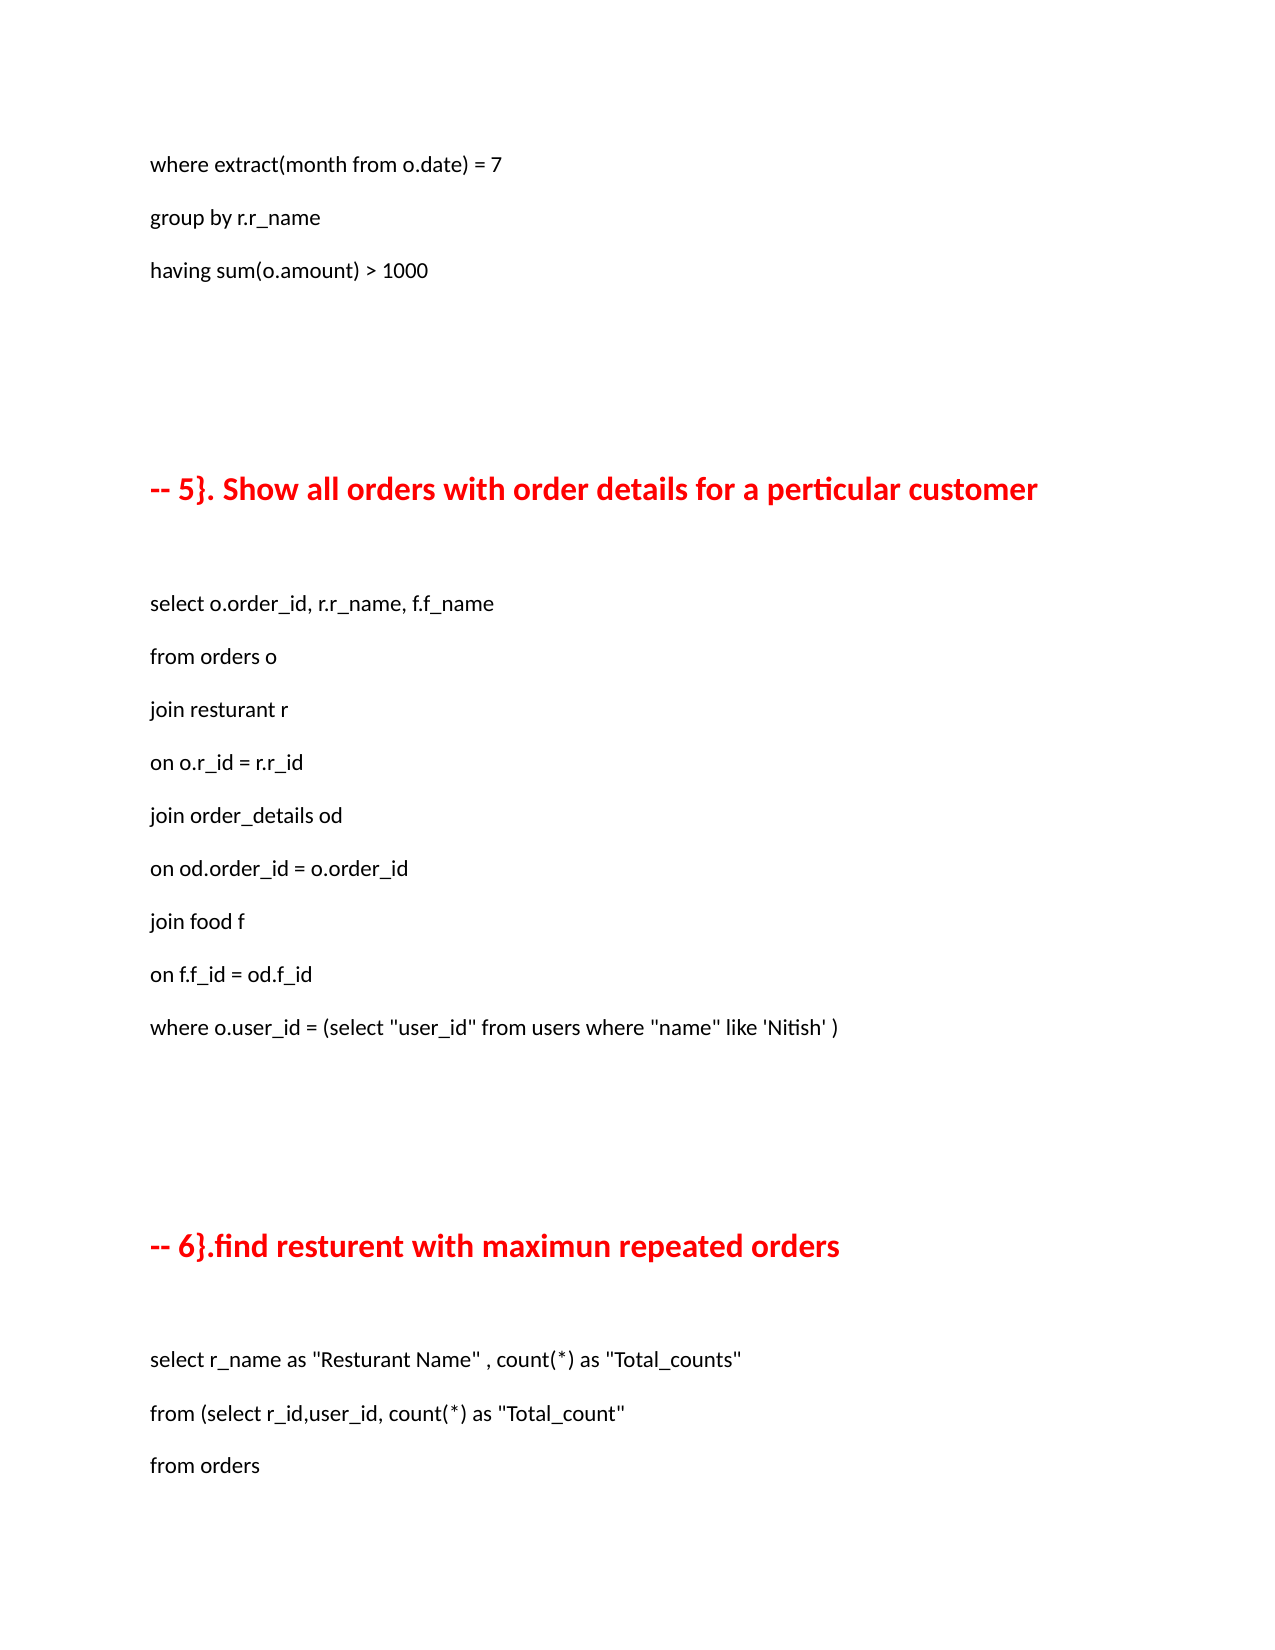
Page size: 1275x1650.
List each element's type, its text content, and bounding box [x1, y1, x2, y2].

text on f.f_id = od.f_id [150, 960, 1125, 988]
text join order_details od [150, 801, 1125, 829]
text from (select r_id,user_id, count(*) as "Total_count" [150, 1399, 1125, 1427]
text join resturant r [150, 695, 1125, 723]
text join food f [150, 907, 1125, 935]
text having sum(o.amount) > 1000 [150, 256, 1125, 284]
text select r_name as "Resturant Name" , count(*) as "Total_counts" [150, 1346, 1125, 1374]
text group by r.r_name [150, 203, 1125, 231]
text from orders [150, 1452, 1125, 1480]
text where extract(month from o.date) = 7 [150, 150, 1125, 178]
text where o.user_id = (select "user_id" from users where "name" like 'Nitish' ) [150, 1013, 1125, 1041]
text on o.r_id = r.r_id [150, 748, 1125, 776]
text -- 5}. Show all orders with order details for a perticular customer [150, 468, 1125, 509]
text -- 6}.find resturent with maximun repeated orders [150, 1225, 1125, 1266]
text on od.order_id = o.order_id [150, 854, 1125, 882]
text select o.order_id, r.r_name, f.f_name [150, 589, 1125, 617]
text from orders o [150, 642, 1125, 670]
